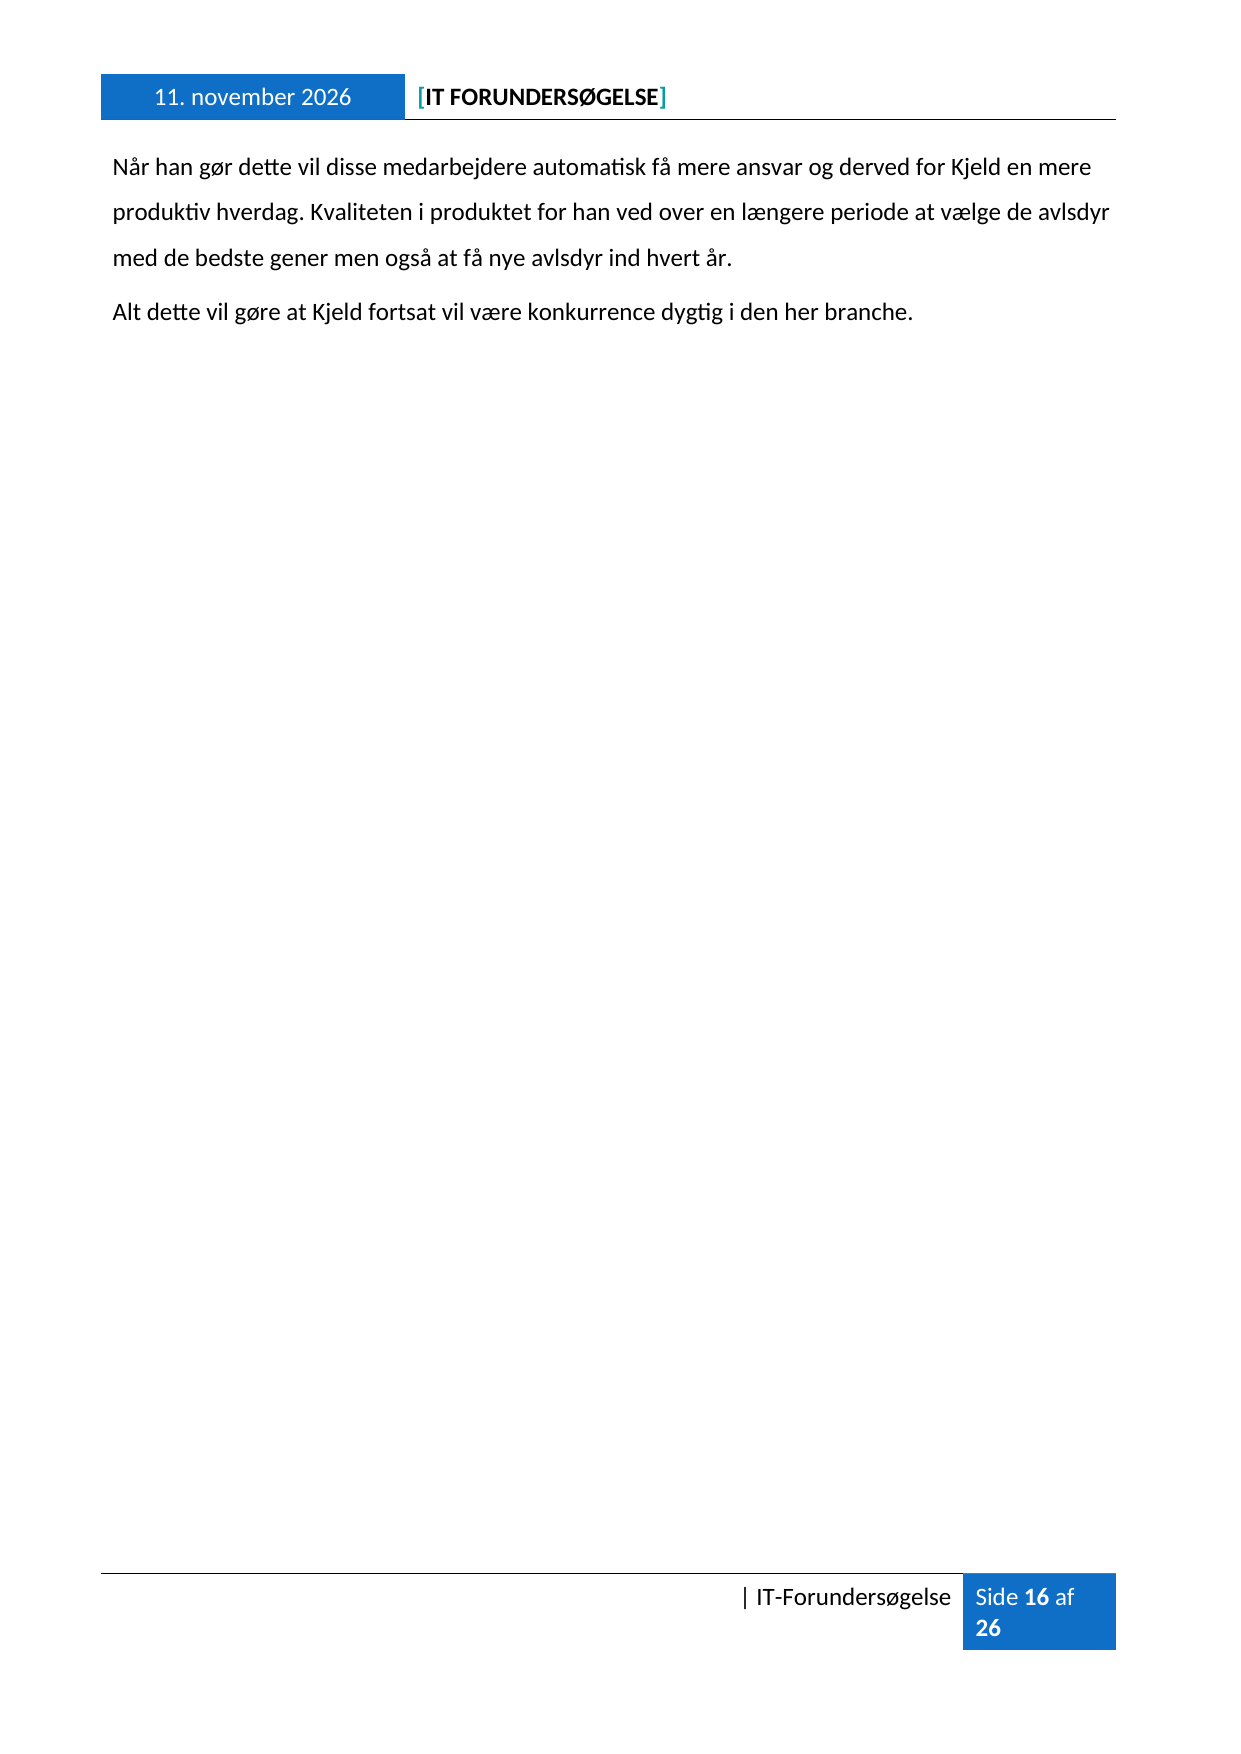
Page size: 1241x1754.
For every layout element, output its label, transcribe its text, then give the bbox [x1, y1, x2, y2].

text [112, 151, 1128, 273]
text Alt dette vil gøre at Kjeld fortsat vil være konkurrence dygtig i den her branche. [112, 296, 1128, 327]
